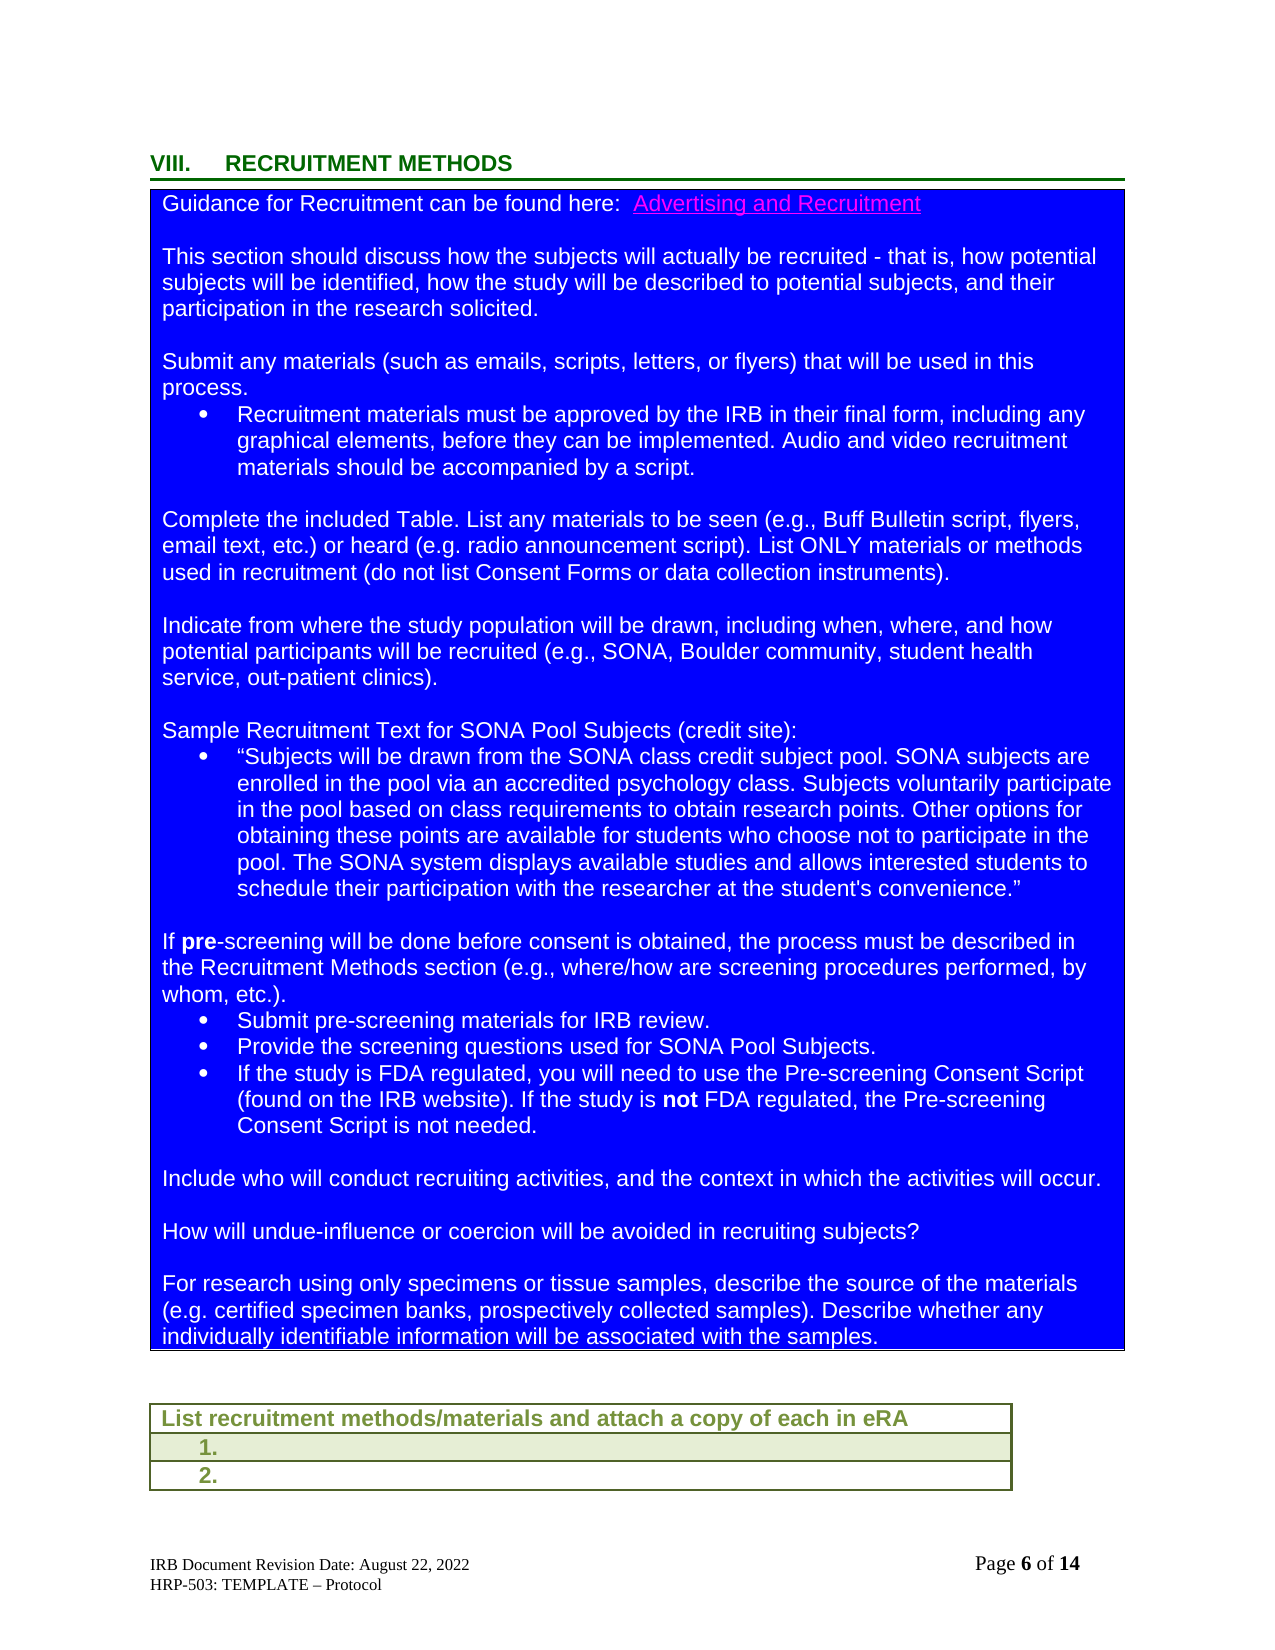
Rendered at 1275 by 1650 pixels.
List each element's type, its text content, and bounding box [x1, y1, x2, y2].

table_cell [151, 1462, 1010, 1488]
subtitle RECRUITMENT METHODS [150, 150, 1125, 178]
table_header List recruitment methods/materials and attach a copy of each in eRA [151, 1405, 1010, 1432]
table_cell [151, 1434, 1010, 1460]
table_header Guidance for Recruitment can be found here: Advertising and Recruitment This section should discuss how the subjects will actually be recruited - that is, how potential subjects will be identified, how the study will be described to potential subjects, and their participation in the research solicited. Submit any materials (such as emails, scripts, letters, or flyers) that will be used in this process. Recruitment materials must be approved by the IRB in their final form, including any graphical elements, before they can be implemented. Audio and video recruitment materials should be accompanied by a script. Complete the included Table. List any materials to be seen (e.g., Buff Bulletin script, flyers, email text, etc.) or heard (e.g. radio announcement script). List ONLY materials or methods used in recruitment (do not list Consent Forms or data collection instruments). Indicate from where the study population will be drawn, including when, where, and how potential participants will be recruited (e.g., SONA, Boulder community, student health service, out-patient clinics). Sample Recruitment Text for SONA Pool Subjects (credit site): “Subjects will be drawn from the SONA class credit subject pool. SONA subjects are enrolled in the pool via an accredited psychology class. Subjects voluntarily participate in the pool based on class requirements to obtain research points. Other options for obtaining these points are available for students who choose not to participate in the pool. The SONA system displays available studies and allows interested students to schedule their participation with the researcher at the student's convenience.” If pre-screening will be done before consent is obtained, the process must be described in the Recruitment Methods section (e.g., where/how are screening procedures performed, by whom, etc.). Submit pre-screening materials for IRB review. Provide the screening questions used for SONA Pool Subjects. If the study is FDA regulated, you will need to use the Pre-screening Consent Script (found on the IRB website). If the study is not FDA regulated, the Pre-screening Consent Script is not needed. Include who will conduct recruiting activities, and the context in which the activities will occur. How will undue-influence or coercion will be avoided in recruiting subjects? For research using only specimens or tissue samples, describe the source of the materials (e.g. certified specimen banks, prospectively collected samples). Describe whether any individually identifiable information will be associated with the samples. [151, 190, 1124, 1349]
